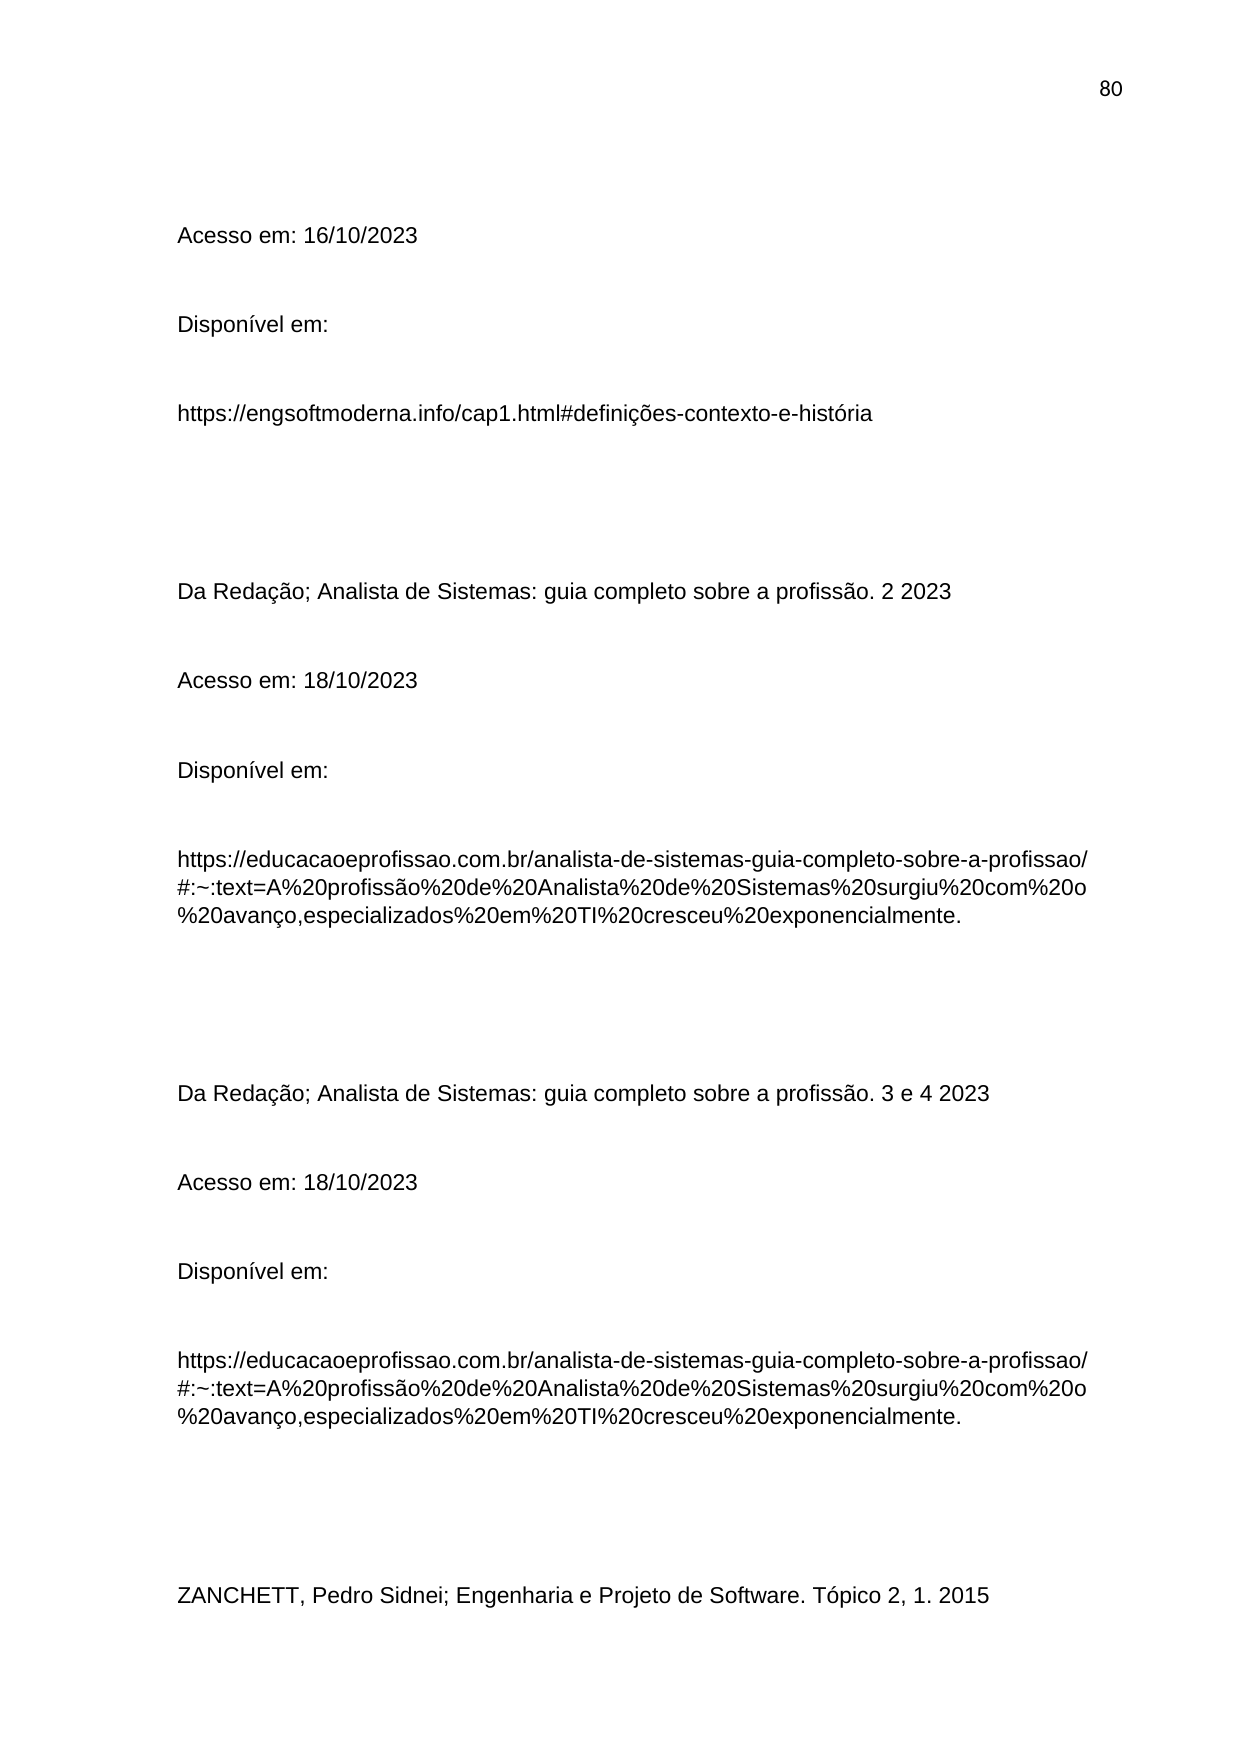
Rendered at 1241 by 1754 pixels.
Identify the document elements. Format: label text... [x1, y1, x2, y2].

text Disponível em: [177, 1258, 1122, 1285]
text https://educacaoeprofissao.com.br/analista-de-sistemas-guia-completo-sobre-a-profissao/#:~:text=A%20profissão%20de%20Analista%20de%20Sistemas%20surgiu%20com%20o%20avanço,especializados%20em%20TI%20cresceu%20exponencialmente. [177, 1347, 1122, 1430]
text https://educacaoeprofissao.com.br/analista-de-sistemas-guia-completo-sobre-a-profissao/#:~:text=A%20profissão%20de%20Analista%20de%20Sistemas%20surgiu%20com%20o%20avanço,especializados%20em%20TI%20cresceu%20exponencialmente. [177, 846, 1122, 928]
text Da Redação; Analista de Sistemas: guia completo sobre a profissão. 3 e 4 2023 [177, 1080, 1122, 1106]
text Acesso em: 18/10/2023 [177, 1169, 1122, 1196]
text ZANCHETT, Pedro Sidnei; Engenharia e Projeto de Software. Tópico 2, 1. 2015 [177, 1582, 1122, 1608]
text Disponível em: [177, 757, 1122, 783]
text Acesso em: 18/10/2023 [177, 667, 1122, 694]
text Da Redação; Analista de Sistemas: guia completo sobre a profissão. 2 2023 [177, 578, 1122, 605]
text Disponível em: [177, 311, 1122, 337]
text https://engsoftmoderna.info/cap1.html#definições-contexto-e-história [177, 400, 1122, 426]
text Acesso em: 16/10/2023 [177, 222, 1122, 248]
